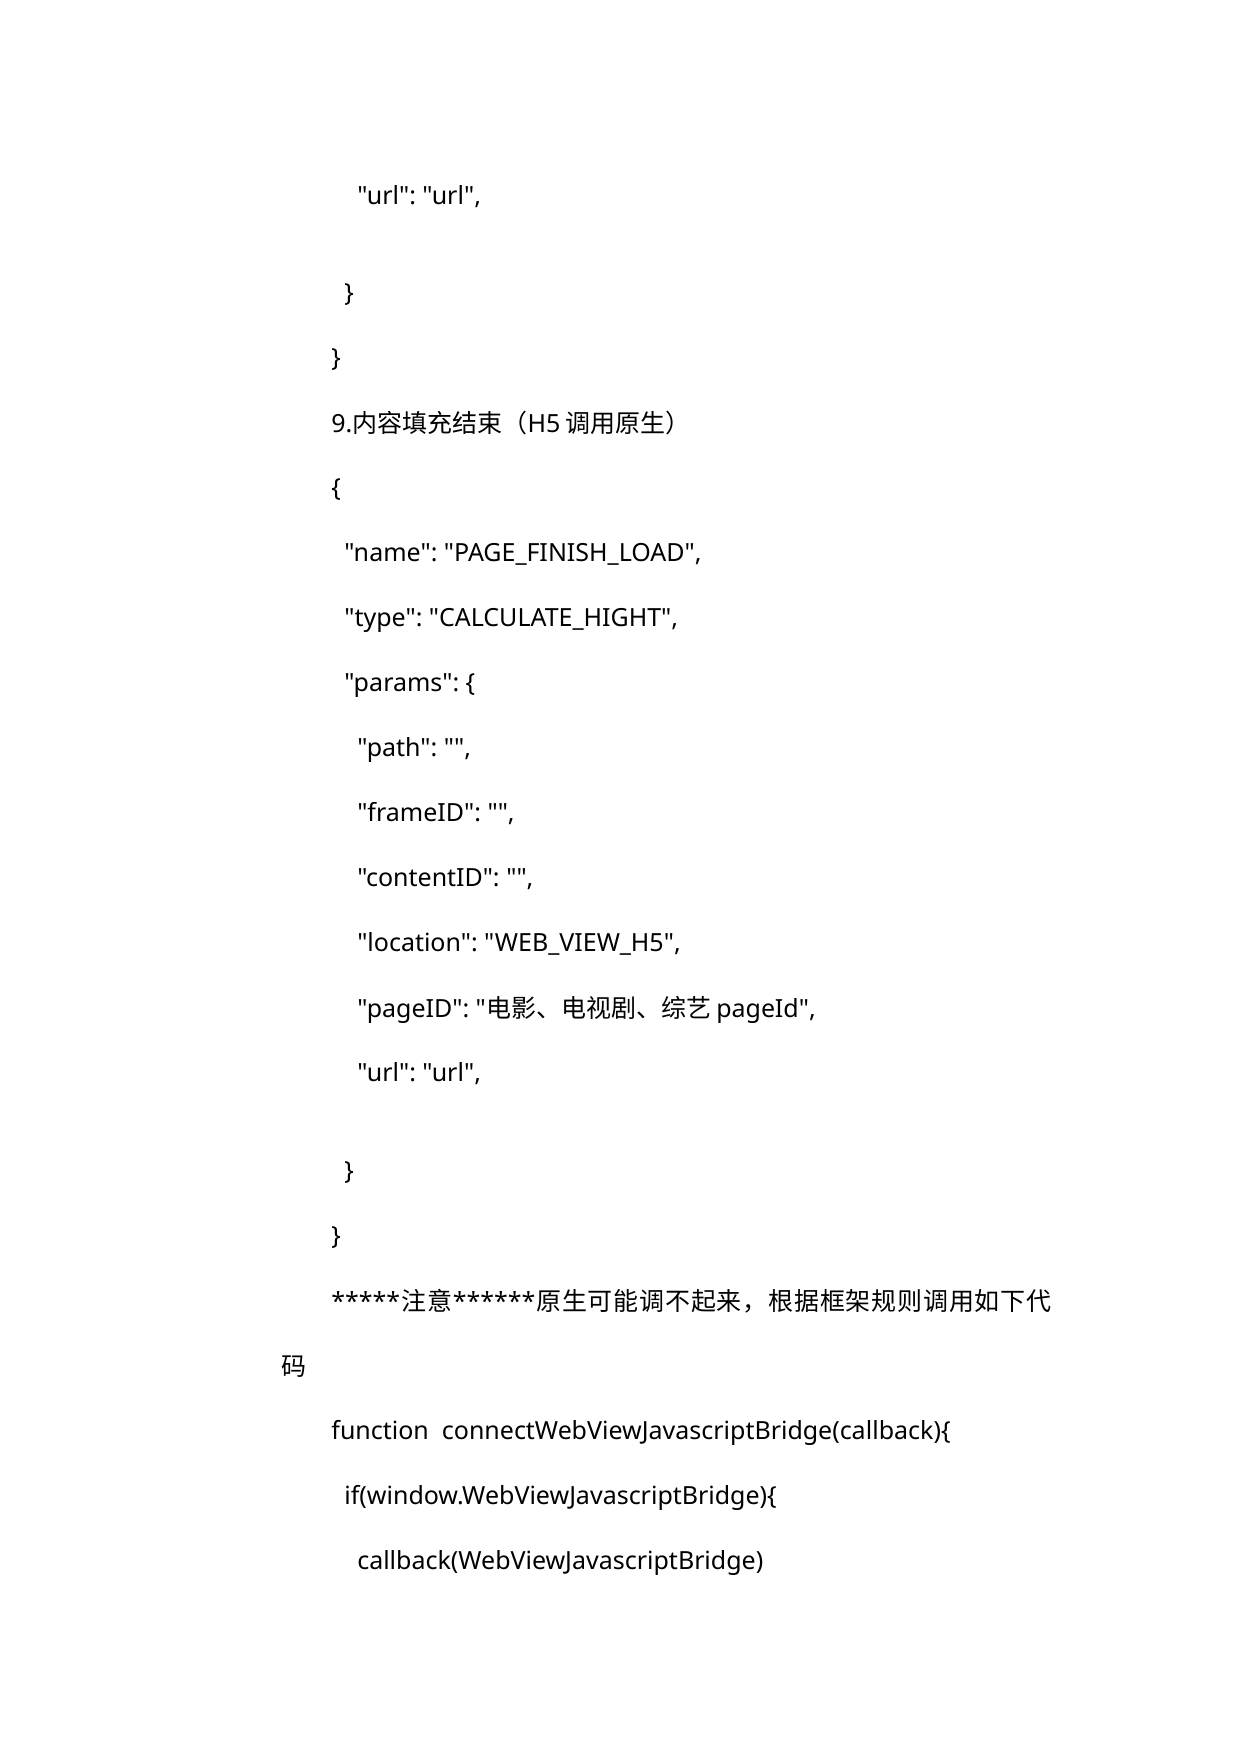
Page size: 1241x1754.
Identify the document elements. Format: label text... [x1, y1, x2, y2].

list "type": "CALCULATE_HIGHT", [281, 584, 1053, 649]
list } [281, 259, 1053, 324]
list "location": "WEB_VIEW_H5", [281, 909, 1053, 974]
list "pageID": "电影、电视剧、综艺pageId", [281, 974, 1053, 1039]
list } [281, 1137, 1053, 1202]
list { [281, 454, 1053, 519]
list } [281, 324, 1053, 389]
list "name": "PAGE_FINISH_LOAD", [281, 519, 1053, 584]
list function connectWebViewJavascriptBridge(callback){ [281, 1397, 1053, 1462]
list "path": "", [281, 714, 1053, 779]
list "params": { [281, 649, 1053, 714]
list callback(WebViewJavascriptBridge) [281, 1527, 1053, 1592]
list "frameID": "", [281, 779, 1053, 844]
list "contentID": "", [281, 844, 1053, 909]
list if(window.WebViewJavascriptBridge){ [281, 1462, 1053, 1527]
list 9.内容填充结束（H5调用原生） [281, 389, 1053, 454]
list *****注意******原生可能调不起来，根据框架规则调用如下代码 [281, 1267, 1053, 1397]
list "url": "url", [281, 1039, 1053, 1104]
list "url": "url", [281, 162, 1053, 227]
list } [281, 1202, 1053, 1267]
